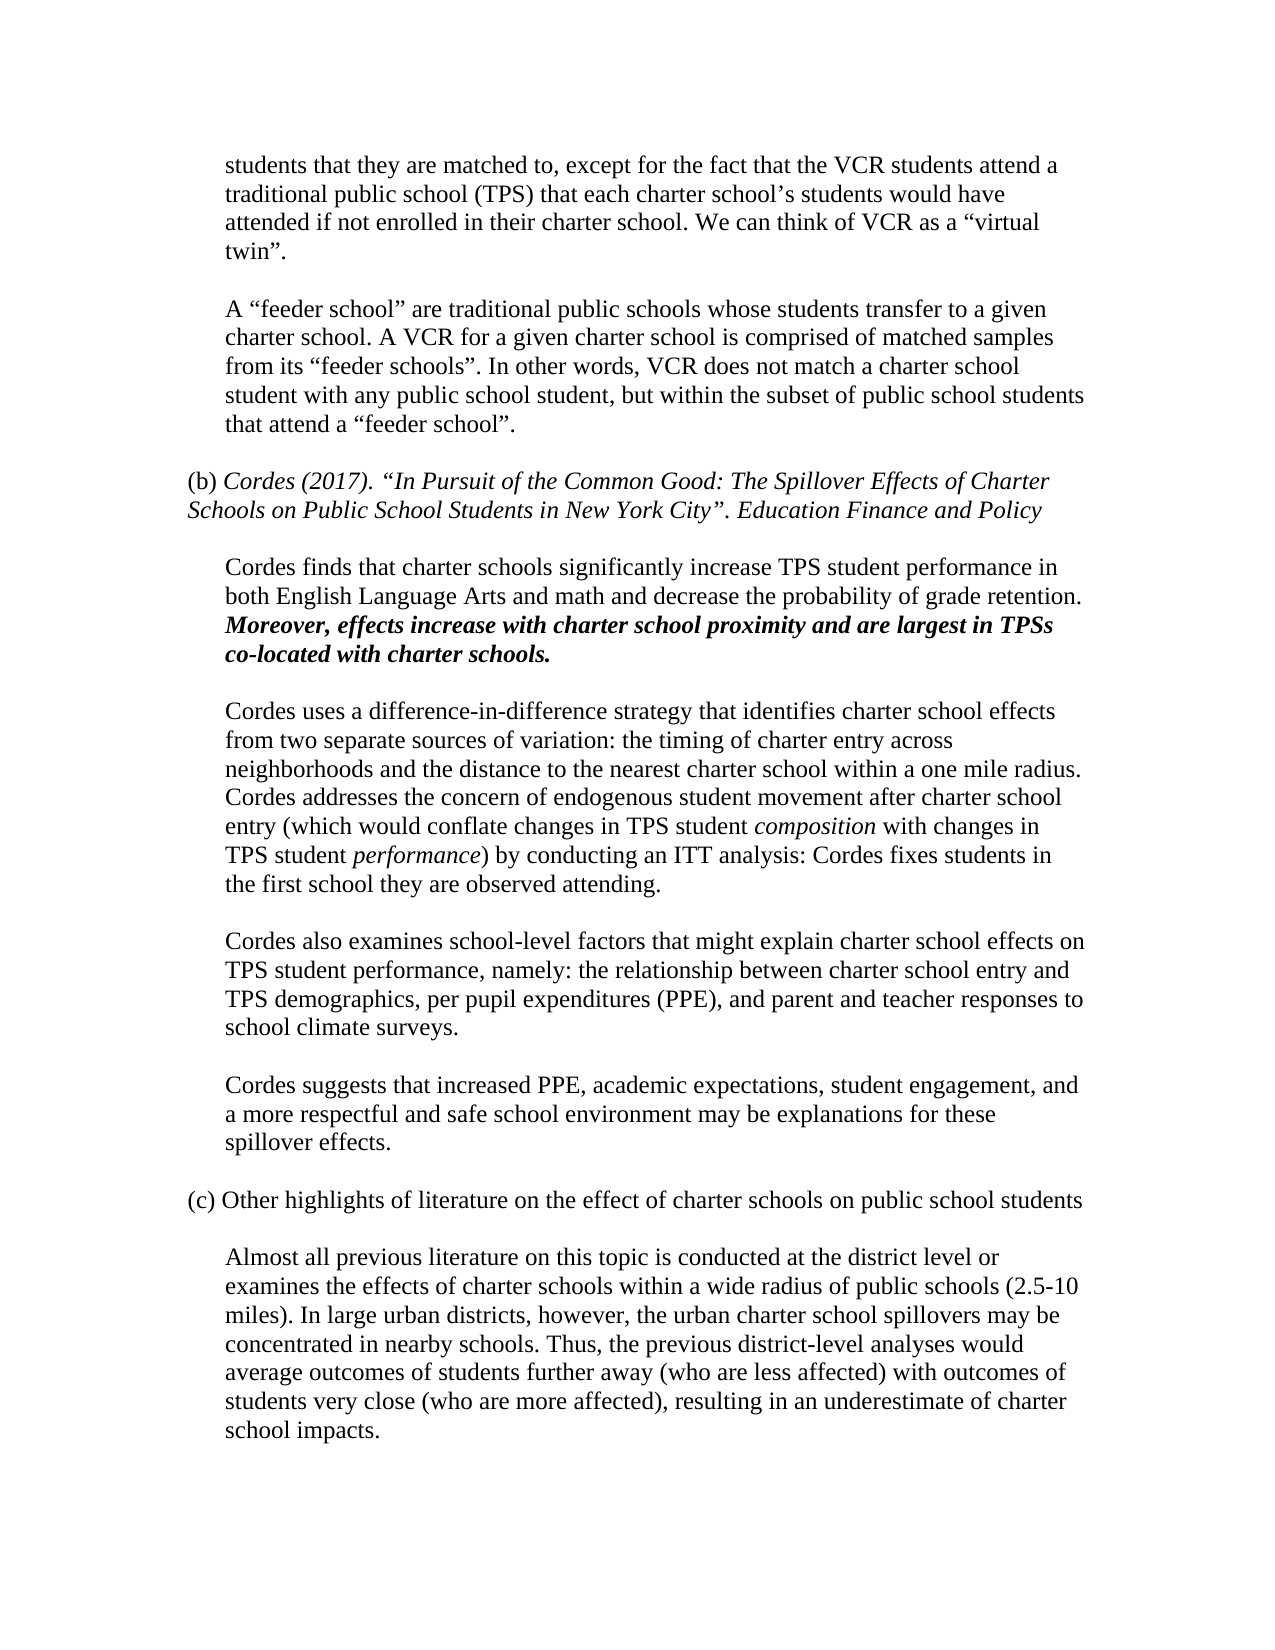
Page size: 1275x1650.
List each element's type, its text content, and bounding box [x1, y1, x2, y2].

text (b) Cordes (2017). “In Pursuit of the Common Good: The Spillover Effects of Charter Schools on Public School Students in New York City”. Education Finance and Policy [187, 466, 1087, 524]
text Cordes uses a difference-in-difference strategy that identifies charter school effects from two separate sources of variation: the timing of charter entry across neighborhoods and the distance to the nearest charter school within a one mile radius. Cordes addresses the concern of endogenous student movement after charter school entry (which would conflate changes in TPS student composition with changes in TPS student performance) by conducting an ITT analysis: Cordes fixes students in the first school they are observed attending. [225, 696, 1087, 897]
text Almost all previous literature on this topic is conducted at the district level or examines the effects of charter schools within a wide radius of public schools (2.5-10 miles). In large urban districts, however, the urban charter school spillovers may be concentrated in nearby schools. Thus, the previous district-level analyses would average outcomes of students further away (who are less affected) with outcomes of students very close (who are more affected), resulting in an underestimate of charter school impacts. [225, 1242, 1087, 1444]
text Cordes finds that charter schools significantly increase TPS student performance in both English Language Arts and math and decrease the probability of grade retention. Moreover, effects increase with charter school proximity and are largest in TPSs co-located with charter schools. [225, 552, 1087, 667]
text (c) Other highlights of literature on the effect of charter schools on public school students [187, 1185, 1087, 1214]
text A “feeder school” are traditional public schools whose students transfer to a given charter school. A VCR for a given charter school is comprised of matched samples from its “feeder schools”. In other words, VCR does not match a charter school student with any public school student, but within the subset of public school students that attend a “feeder school”. [225, 294, 1087, 437]
text Cordes suggests that increased PPE, academic expectations, student engagement, and a more respectful and safe school environment may be explanations for these spillover effects. [225, 1070, 1087, 1156]
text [225, 150, 1087, 265]
text Cordes also examines school-level factors that might explain charter school effects on TPS student performance, namely: the relationship between charter school entry and TPS demographics, per pupil expenditures (PPE), and parent and teacher responses to school climate surveys. [225, 926, 1087, 1041]
